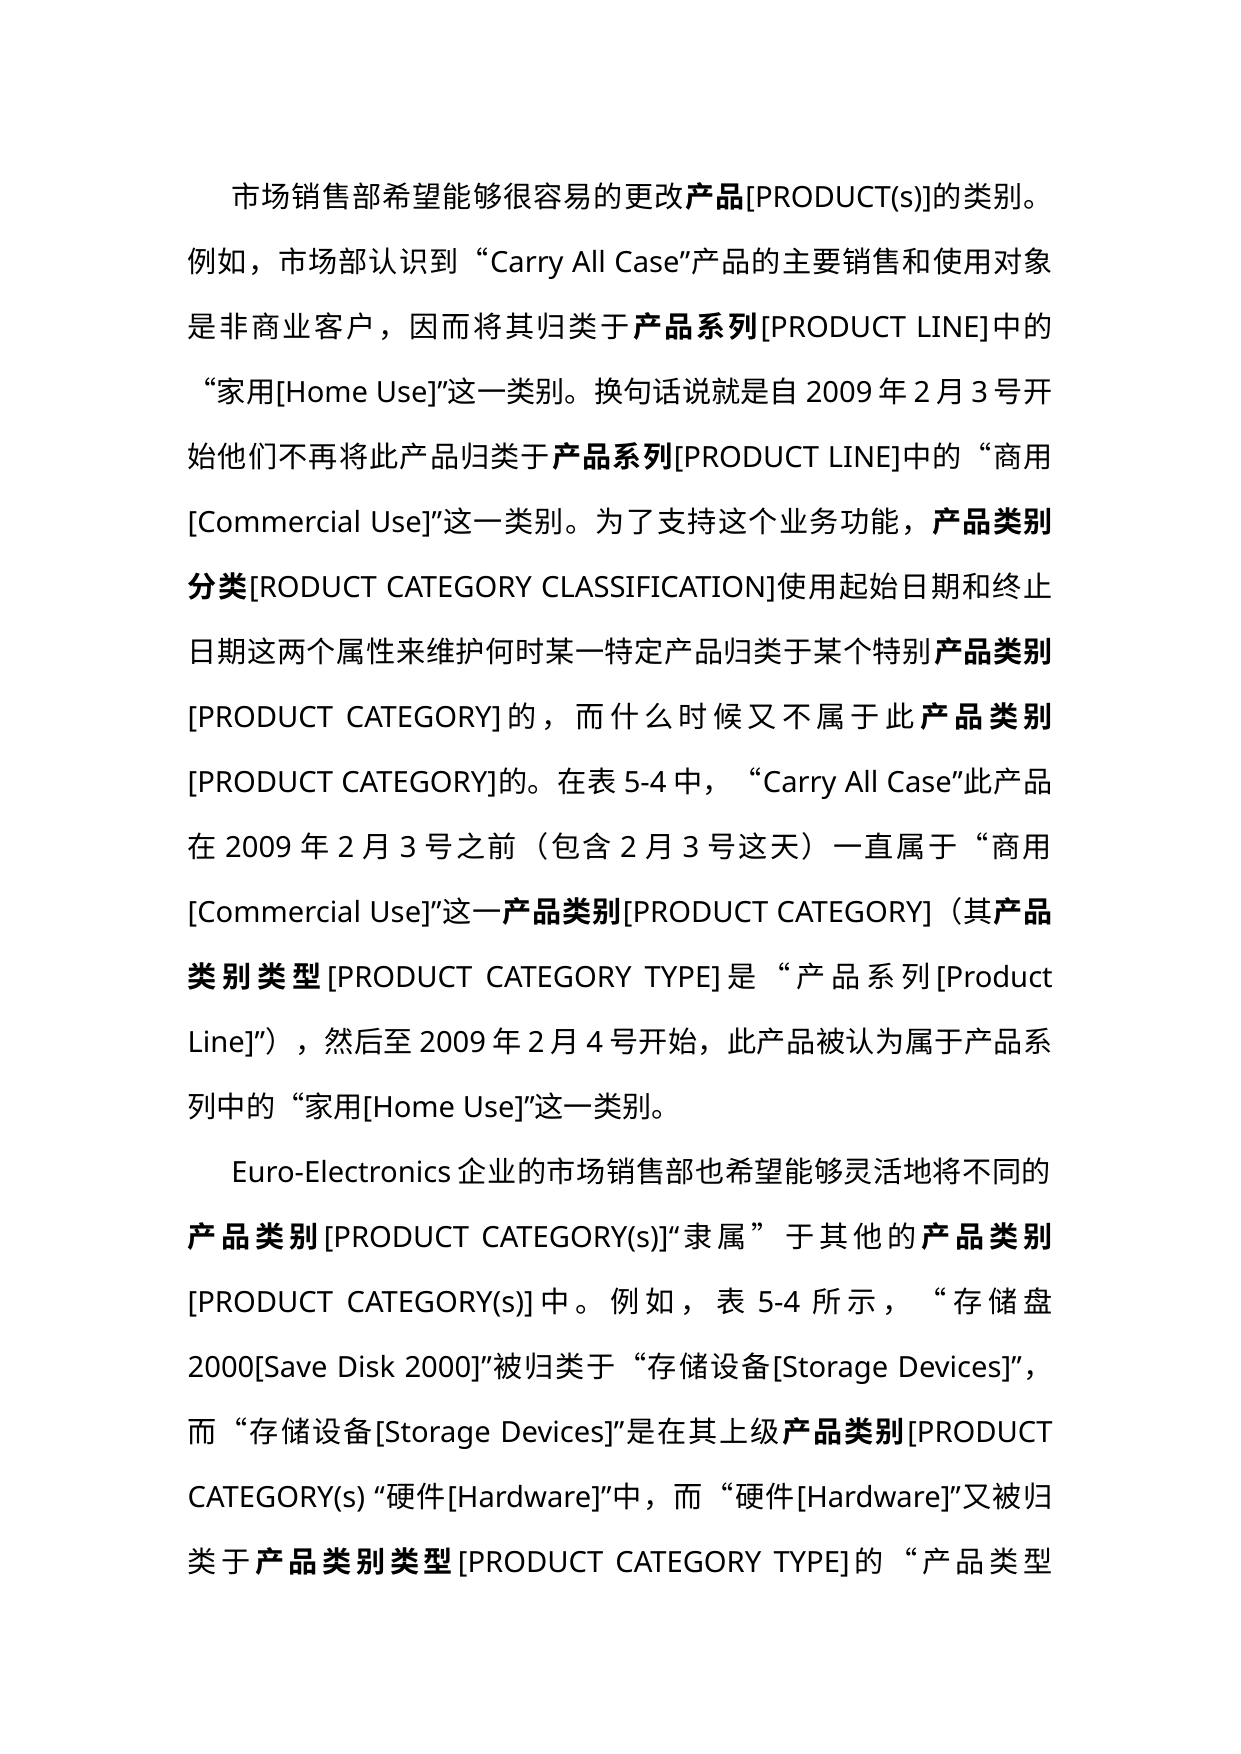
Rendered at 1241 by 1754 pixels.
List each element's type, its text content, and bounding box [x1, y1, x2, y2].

text 市场销售部希望能够很容易的更改产品[PRODUCT(s)]的类别。例如，市场部认识到“Carry All Case”产品的主要销售和使用对象是非商业客户，因而将其归类于产品系列[PRODUCT LINE]中的“家用[Home Use]”这一类别。换句话说就是自2009年2月3号开始他们不再将此产品归类于产品系列[PRODUCT LINE]中的“商用[Commercial Use]”这一类别。为了支持这个业务功能，产品类别分类[RODUCT CATEGORY CLASSIFICATION]使用起始日期和终止日期这两个属性来维护何时某一特定产品归类于某个特别产品类别[PRODUCT CATEGORY]的，而什么时候又不属于此产品类别[PRODUCT CATEGORY]的。在表5-4中，“Carry All Case”此产品在2009年2月3号之前（包含2月3号这天）一直属于“商用[Commercial Use]”这一产品类别[PRODUCT CATEGORY]（其产品类别类型[PRODUCT CATEGORY TYPE]是“产品系列[Product Line]”），然后至2009年2月4号开始，此产品被认为属于产品系列中的“家用[Home Use]”这一类别。 [187, 162, 1053, 1137]
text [187, 1137, 1053, 1592]
